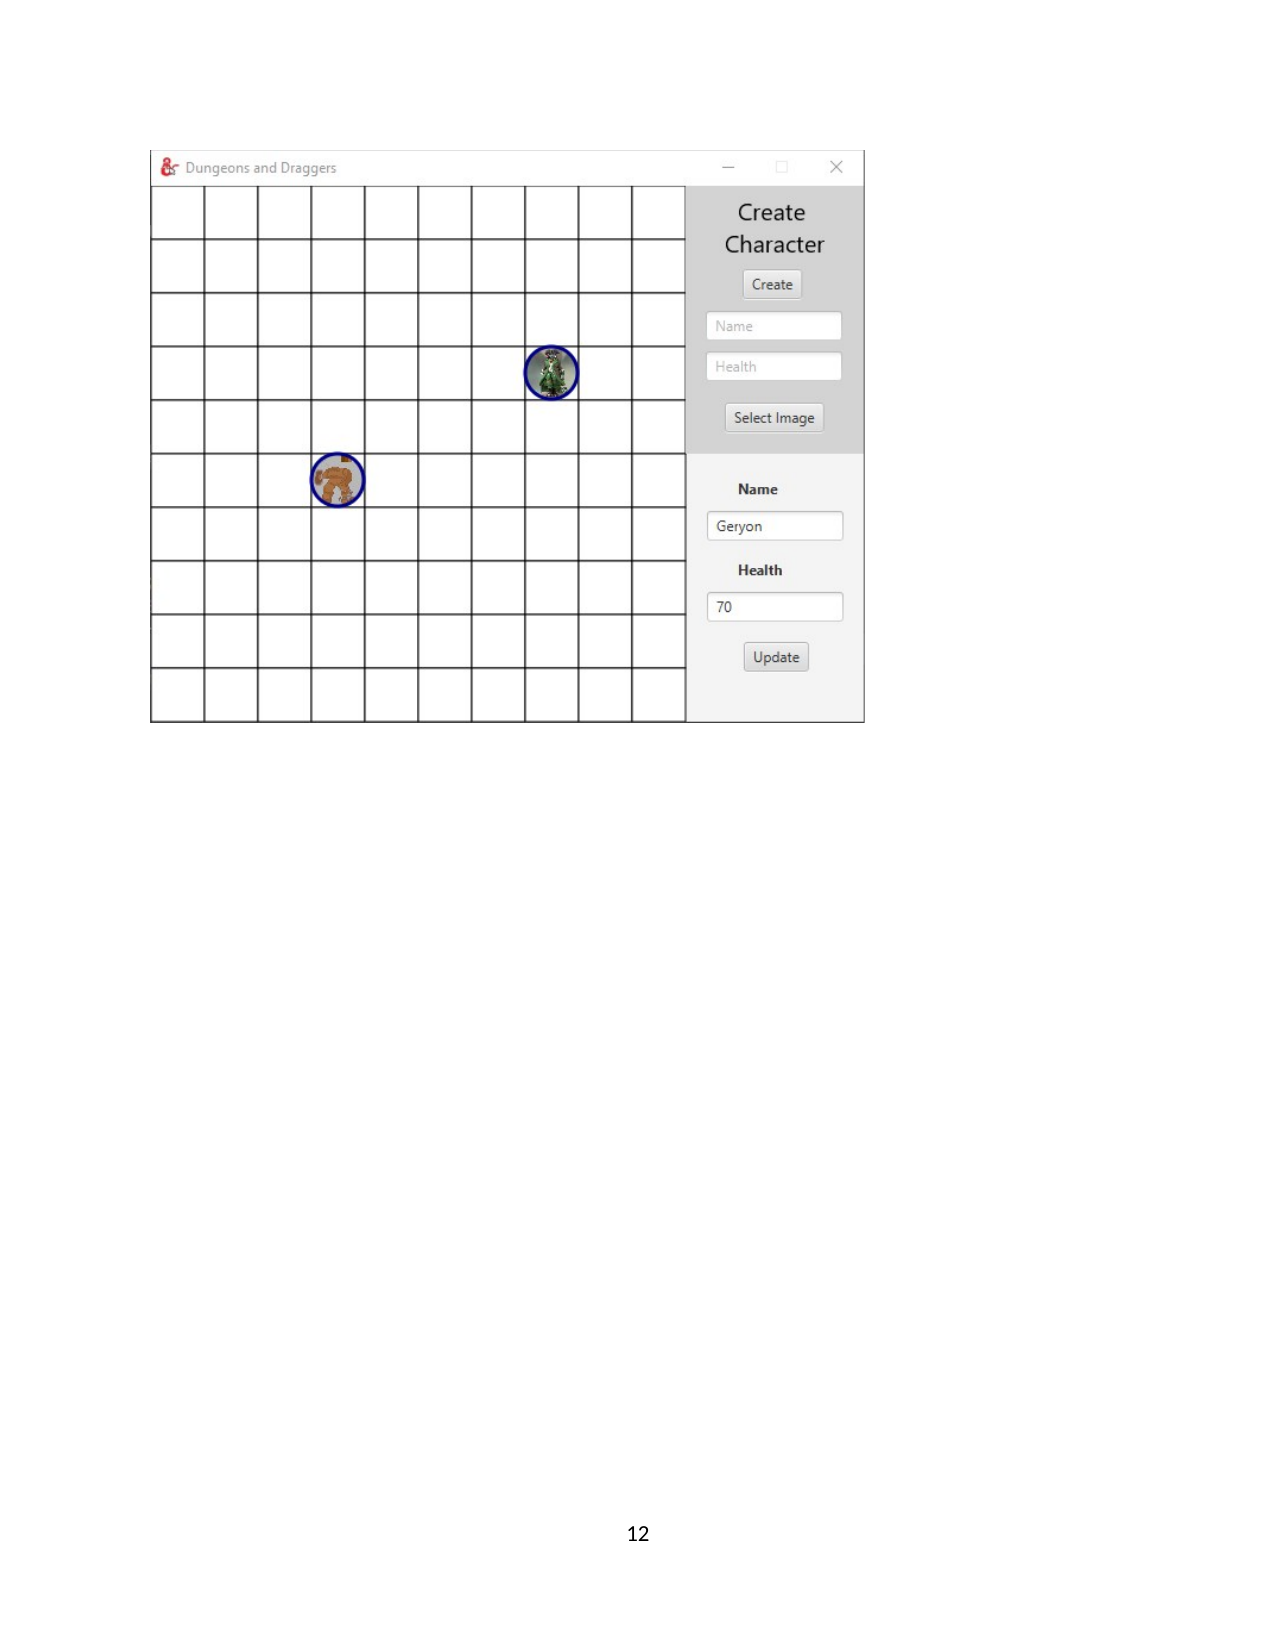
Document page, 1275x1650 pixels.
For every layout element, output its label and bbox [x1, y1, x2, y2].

picture [150, 150, 865, 723]
